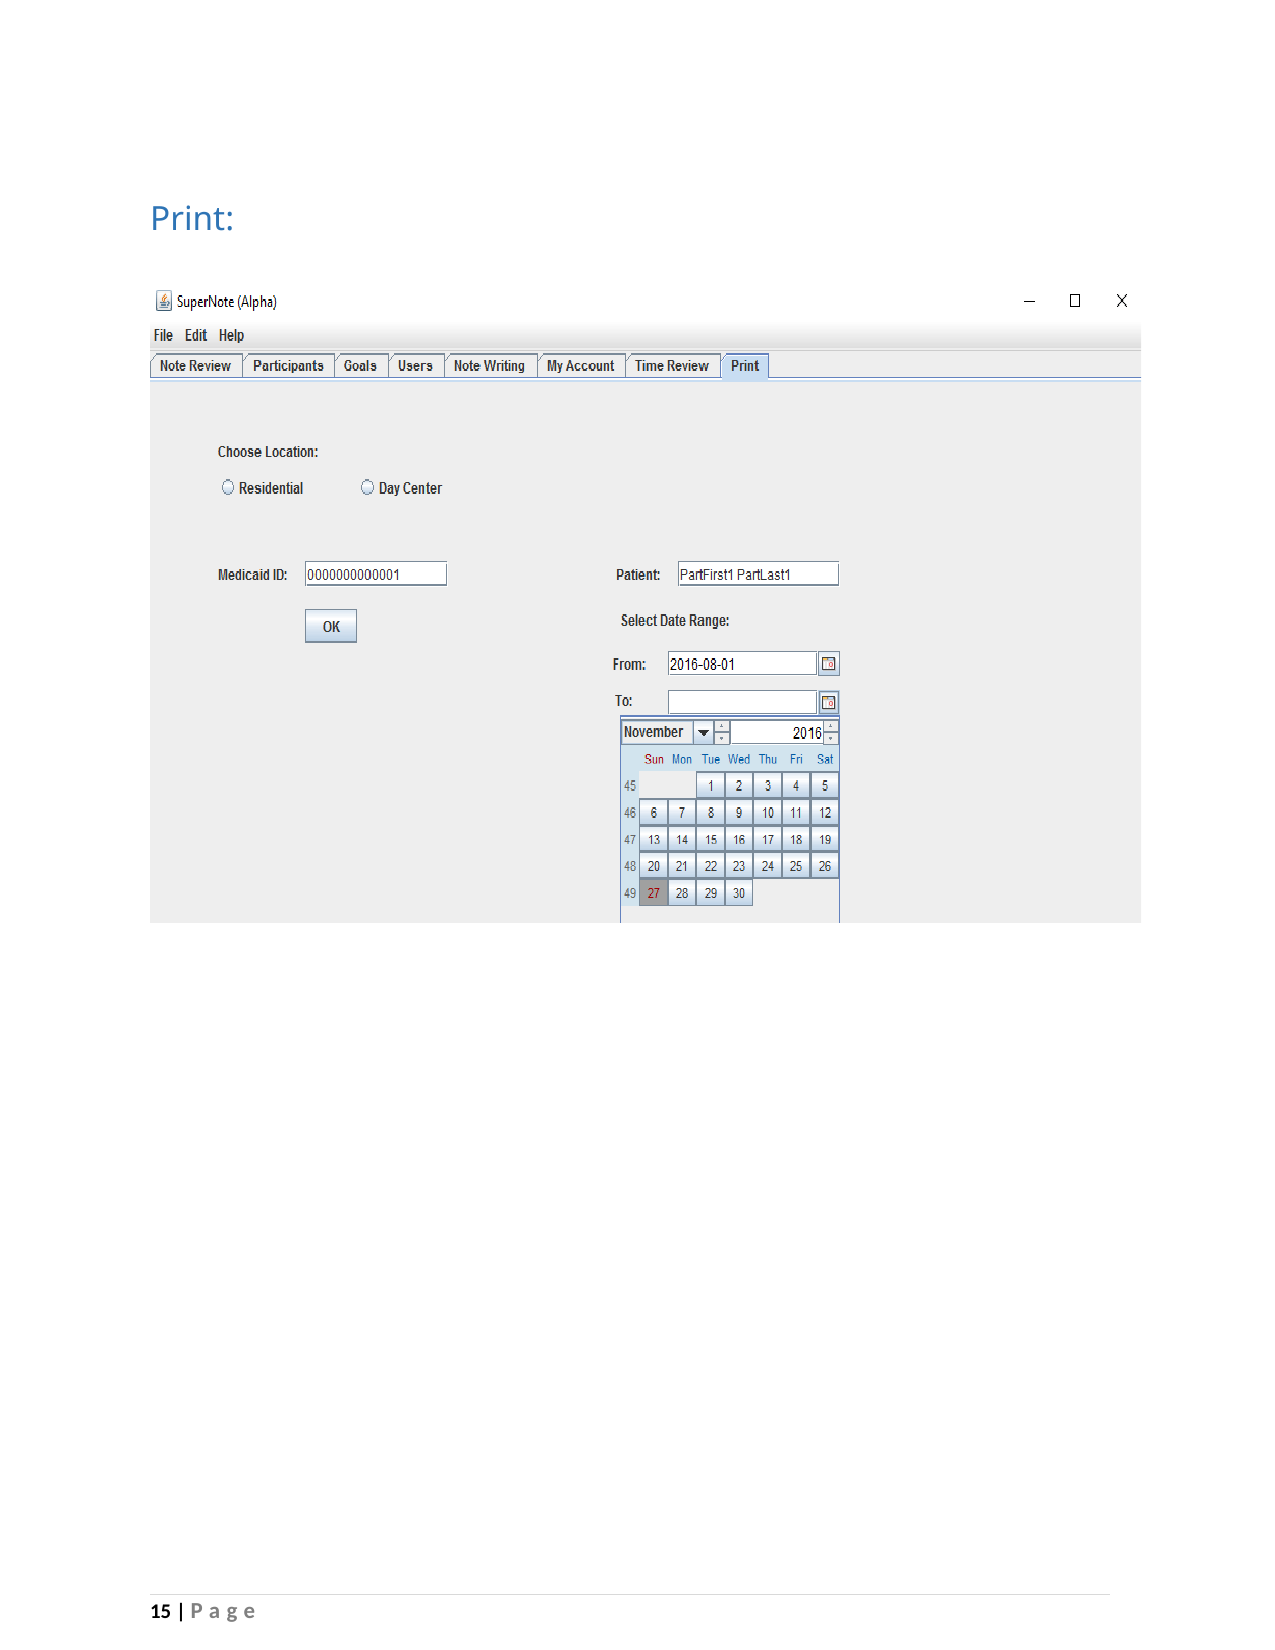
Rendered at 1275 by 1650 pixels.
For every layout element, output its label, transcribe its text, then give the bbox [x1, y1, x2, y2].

picture [150, 285, 1142, 923]
text Print: [150, 195, 1110, 240]
